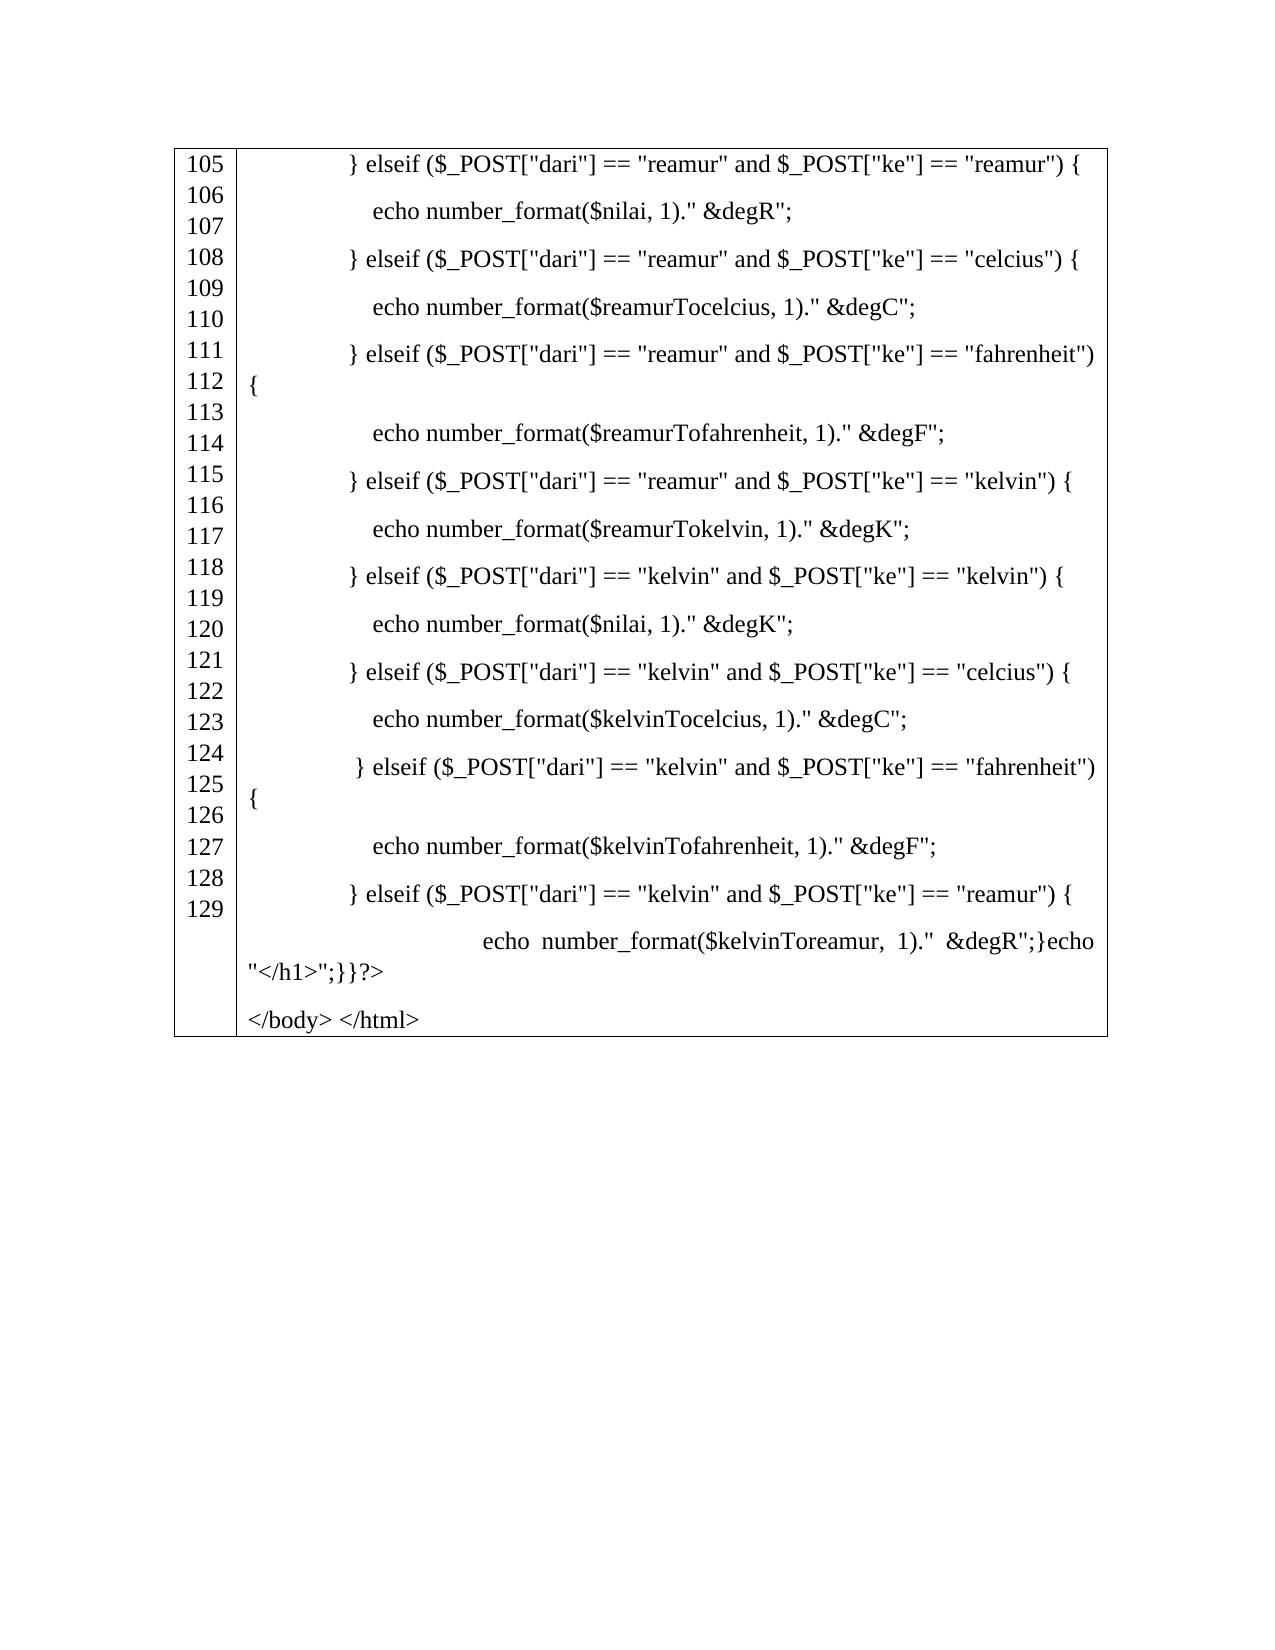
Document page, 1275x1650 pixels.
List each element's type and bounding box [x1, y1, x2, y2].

table_header [237, 149, 1107, 1036]
table_header [175, 149, 236, 1036]
